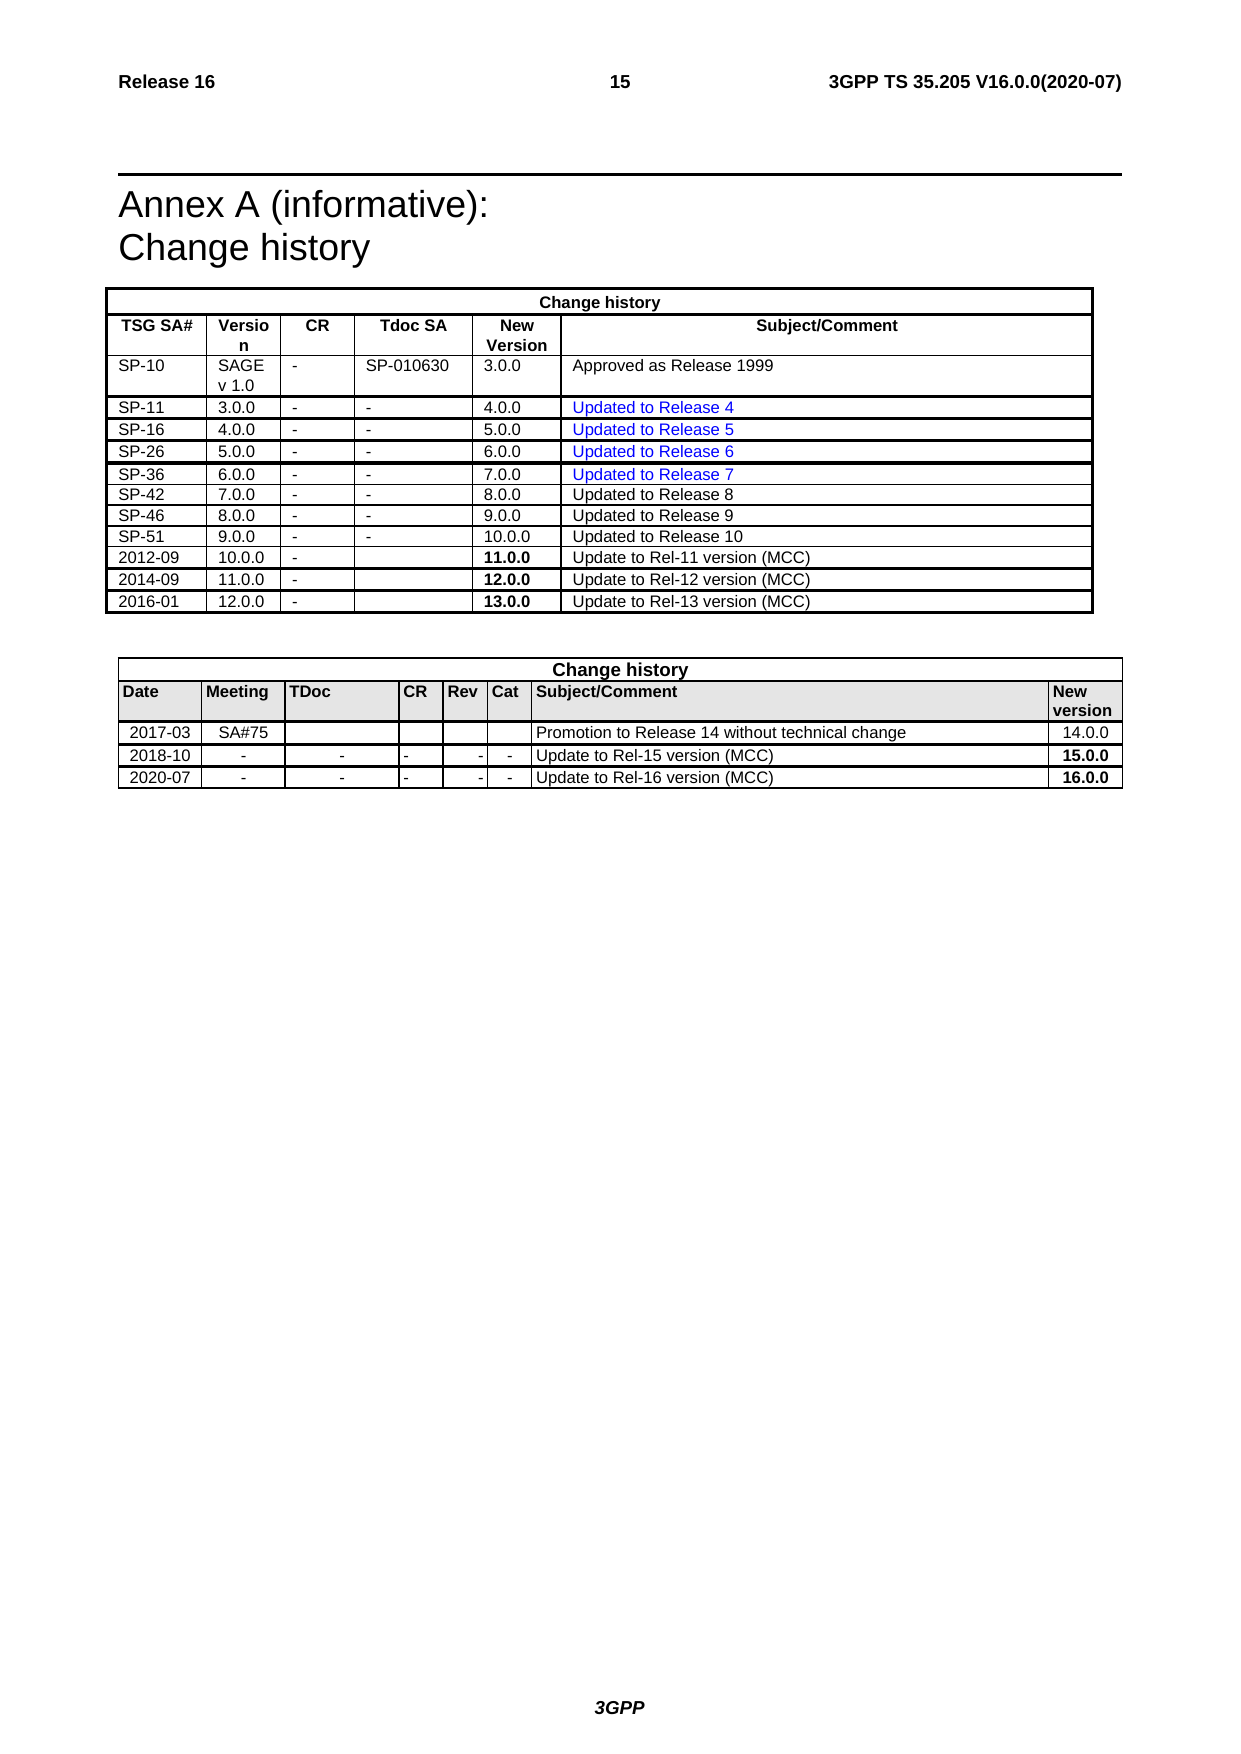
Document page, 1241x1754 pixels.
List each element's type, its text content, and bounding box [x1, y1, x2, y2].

table_cell 6.0.0 [473, 442, 560, 461]
table_cell [355, 570, 472, 589]
table_cell Tdoc SA [355, 316, 472, 354]
table_cell CR [281, 316, 354, 354]
table_cell 16.0.0 [1049, 768, 1122, 787]
table_cell - [281, 420, 354, 439]
table_cell - [400, 746, 442, 765]
table_cell 9.0.0 [473, 506, 560, 525]
table_cell Version [207, 316, 280, 354]
table_cell Updated to Release 7 [562, 465, 1091, 484]
table_cell Updated to Release 5 [562, 420, 1091, 439]
table_cell Subject/Comment [532, 682, 1048, 720]
table_cell TSG SA# [108, 316, 206, 354]
table_cell Updated to Release 9 [562, 506, 1091, 525]
table_cell - [202, 746, 284, 765]
table_cell [400, 723, 442, 742]
table_cell [444, 723, 487, 742]
table_cell 9.0.0 [207, 527, 280, 546]
table_cell 14.0.0 [1049, 723, 1122, 742]
table_cell 6.0.0 [207, 465, 280, 484]
table_cell - [281, 485, 354, 504]
table_cell 11.0.0 [207, 570, 280, 589]
table_cell SP-51 [108, 527, 206, 546]
table_cell SP-42 [108, 485, 206, 504]
table_header Change history [119, 659, 1122, 680]
table_cell 4.0.0 [473, 398, 560, 417]
table_cell CR [400, 682, 442, 720]
table_cell 2020-07 [119, 768, 201, 787]
table_cell [488, 723, 531, 742]
table_cell 7.0.0 [207, 485, 280, 504]
table_cell 4.0.0 [207, 420, 280, 439]
table_cell TDoc [286, 682, 398, 720]
table_cell - [488, 768, 531, 787]
table_cell 13.0.0 [473, 592, 560, 611]
table_cell 3.0.0 [473, 356, 560, 394]
table_cell Updated to Release 8 [562, 485, 1091, 504]
table_cell SAGE v 1.0 [207, 356, 280, 394]
table_cell 10.0.0 [207, 547, 280, 567]
table_cell - [281, 527, 354, 546]
table_cell 8.0.0 [207, 506, 280, 525]
table_cell - [281, 465, 354, 484]
table_cell Promotion to Release 14 without technical change [532, 723, 1048, 742]
table_cell 12.0.0 [207, 592, 280, 611]
table_cell Updated to Release 10 [562, 527, 1091, 546]
table_cell - [286, 768, 398, 787]
table_cell - [202, 768, 284, 787]
table_cell Meeting [202, 682, 284, 720]
table_cell - [400, 768, 442, 787]
table_cell - [355, 465, 472, 484]
table_cell New version [1049, 682, 1122, 720]
table_cell - [355, 506, 472, 525]
table_cell Rev [444, 682, 487, 720]
table_cell SP-16 [108, 420, 206, 439]
table_cell - [355, 527, 472, 546]
subtitle Annex A (informative): Change history [118, 176, 1122, 268]
table_cell [286, 723, 398, 742]
table_cell 2018-10 [119, 746, 201, 765]
table_cell SA#75 [202, 723, 284, 742]
table_cell SP-46 [108, 506, 206, 525]
table_cell 2012-09 [108, 547, 206, 567]
table_cell Cat [488, 682, 531, 720]
table_cell Update to Rel-12 version (MCC) [562, 570, 1091, 589]
table_cell [355, 547, 472, 567]
table_cell Update to Rel-16 version (MCC) [532, 768, 1048, 787]
table_cell Subject/Comment [562, 316, 1091, 354]
table_cell 2014-09 [108, 570, 206, 589]
table_cell 7.0.0 [473, 465, 560, 484]
table_cell SP-11 [108, 398, 206, 417]
table_cell Approved as Release 1999 [562, 356, 1091, 394]
table_cell 5.0.0 [207, 442, 280, 461]
table_cell - [355, 420, 472, 439]
table_cell Date [119, 682, 201, 720]
table_cell - [444, 746, 487, 765]
table_cell SP-36 [108, 465, 206, 484]
table_cell - [281, 442, 354, 461]
table_cell 15.0.0 [1049, 746, 1122, 765]
table_cell - [281, 570, 354, 589]
table_cell - [281, 356, 354, 394]
table_cell - [355, 442, 472, 461]
table_cell - [355, 485, 472, 504]
table_cell SP-10 [108, 356, 206, 394]
table_cell SP-26 [108, 442, 206, 461]
table_cell 2016-01 [108, 592, 206, 611]
table_cell - [286, 746, 398, 765]
table_cell - [355, 398, 472, 417]
table_cell - [281, 592, 354, 611]
table_cell SP-010630 [355, 356, 472, 394]
table_cell 10.0.0 [473, 527, 560, 546]
table_cell Update to Rel-11 version (MCC) [562, 547, 1091, 567]
table_cell New Version [473, 316, 560, 354]
table_header Change history [108, 290, 1091, 313]
table_cell [355, 592, 472, 611]
table_cell 2017-03 [119, 723, 201, 742]
table_cell 5.0.0 [473, 420, 560, 439]
table_cell Update to Rel-15 version (MCC) [532, 746, 1048, 765]
table_cell 11.0.0 [473, 547, 560, 567]
table_cell - [281, 547, 354, 567]
table_cell - [488, 746, 531, 765]
table_cell - [281, 506, 354, 525]
table_cell 12.0.0 [473, 570, 560, 589]
table_cell Updated to Release 6 [562, 442, 1091, 461]
table_cell Update to Rel-13 version (MCC) [562, 592, 1091, 611]
table_cell - [444, 768, 487, 787]
table_cell Updated to Release 4 [562, 398, 1091, 417]
table_cell - [281, 398, 354, 417]
table_cell 8.0.0 [473, 485, 560, 504]
table_cell 3.0.0 [207, 398, 280, 417]
